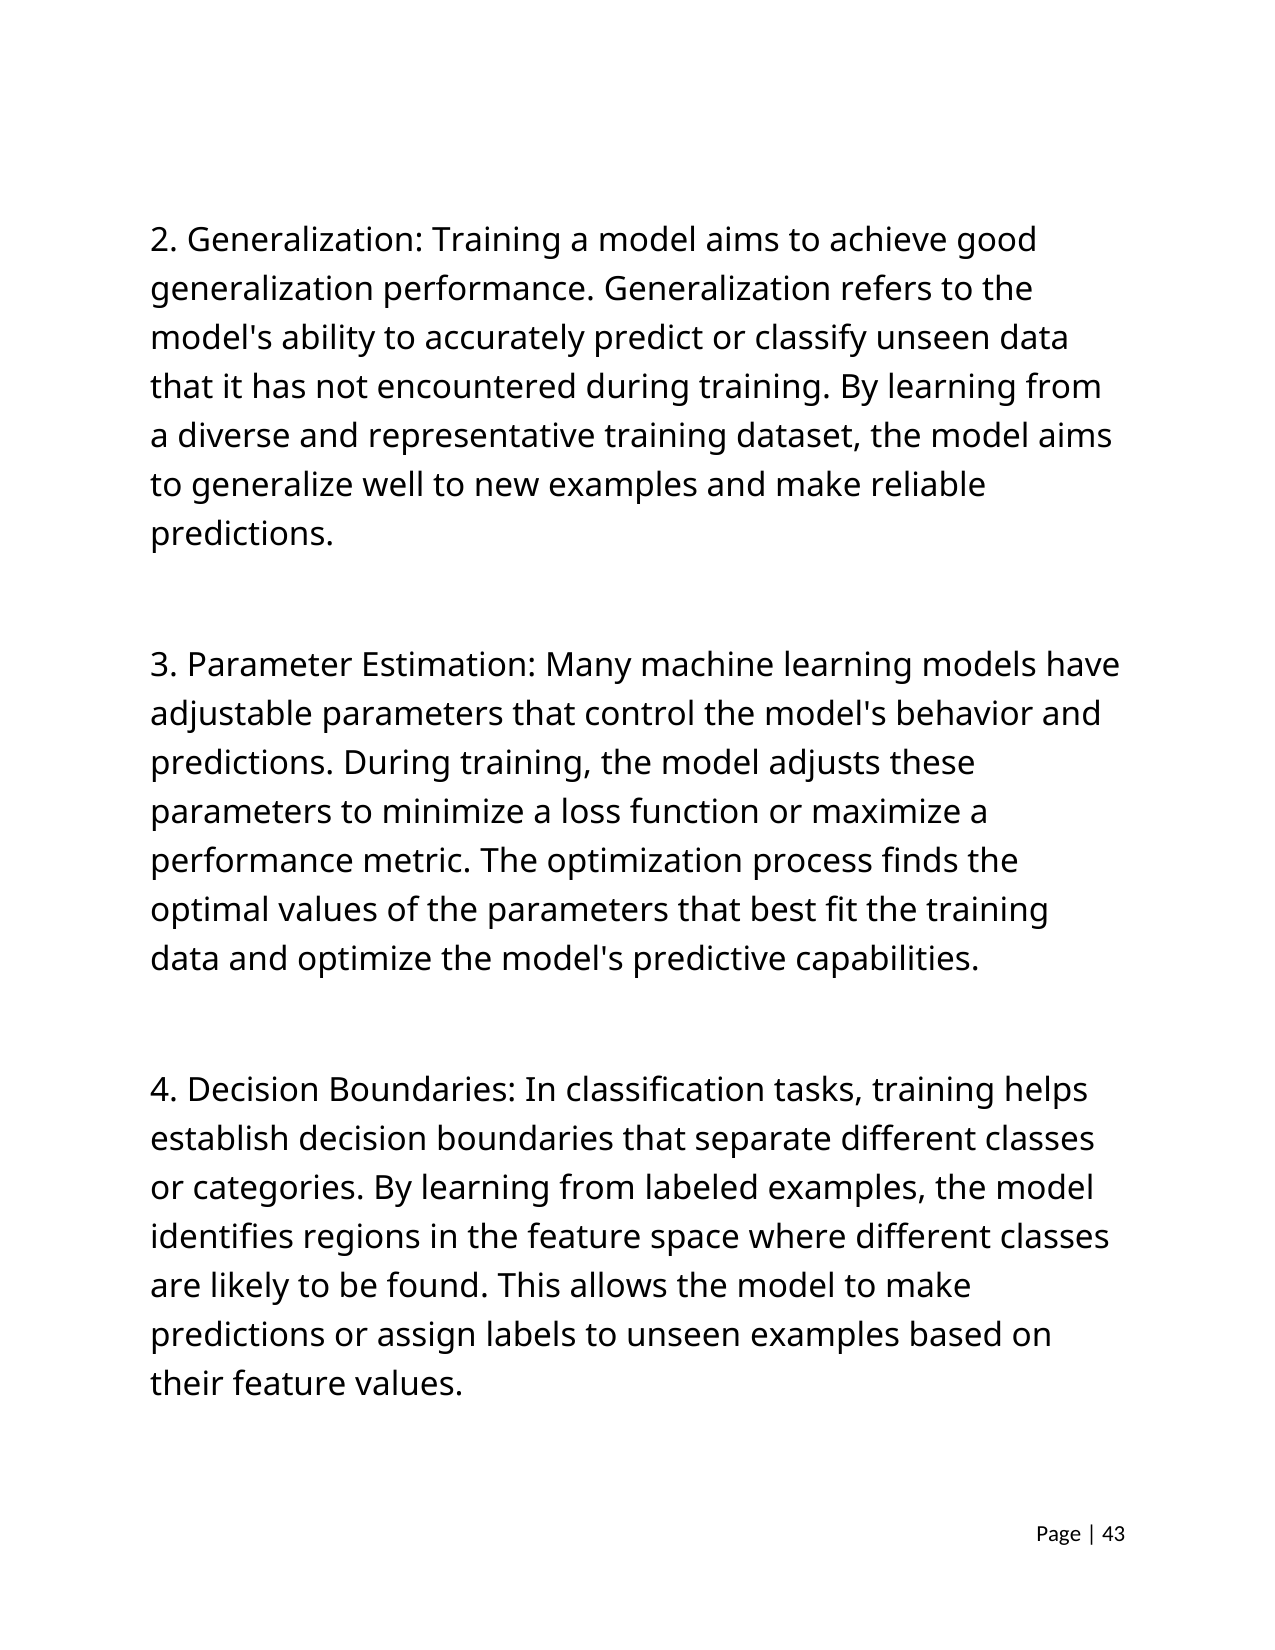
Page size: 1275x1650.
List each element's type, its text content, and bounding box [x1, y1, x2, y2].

text 2. Generalization: Training a model aims to achieve good generalization performance. Generalization refers to the model's ability to accurately predict or classify unseen data that it has not encountered during training. By learning from a diverse and representative training dataset, the model aims to generalize well to new examples and make reliable predictions. [150, 216, 1125, 555]
text 3. Parameter Estimation: Many machine learning models have adjustable parameters that control the model's behavior and predictions. During training, the model adjusts these parameters to minimize a loss function or maximize a performance metric. The optimization process finds the optimal values of the parameters that best fit the training data and optimize the model's predictive capabilities. [150, 641, 1125, 980]
text 4. Decision Boundaries: In classification tasks, training helps establish decision boundaries that separate different classes or categories. By learning from labeled examples, the model identifies regions in the feature space where different classes are likely to be found. This allows the model to make predictions or assign labels to unseen examples based on their feature values. [150, 1066, 1125, 1405]
